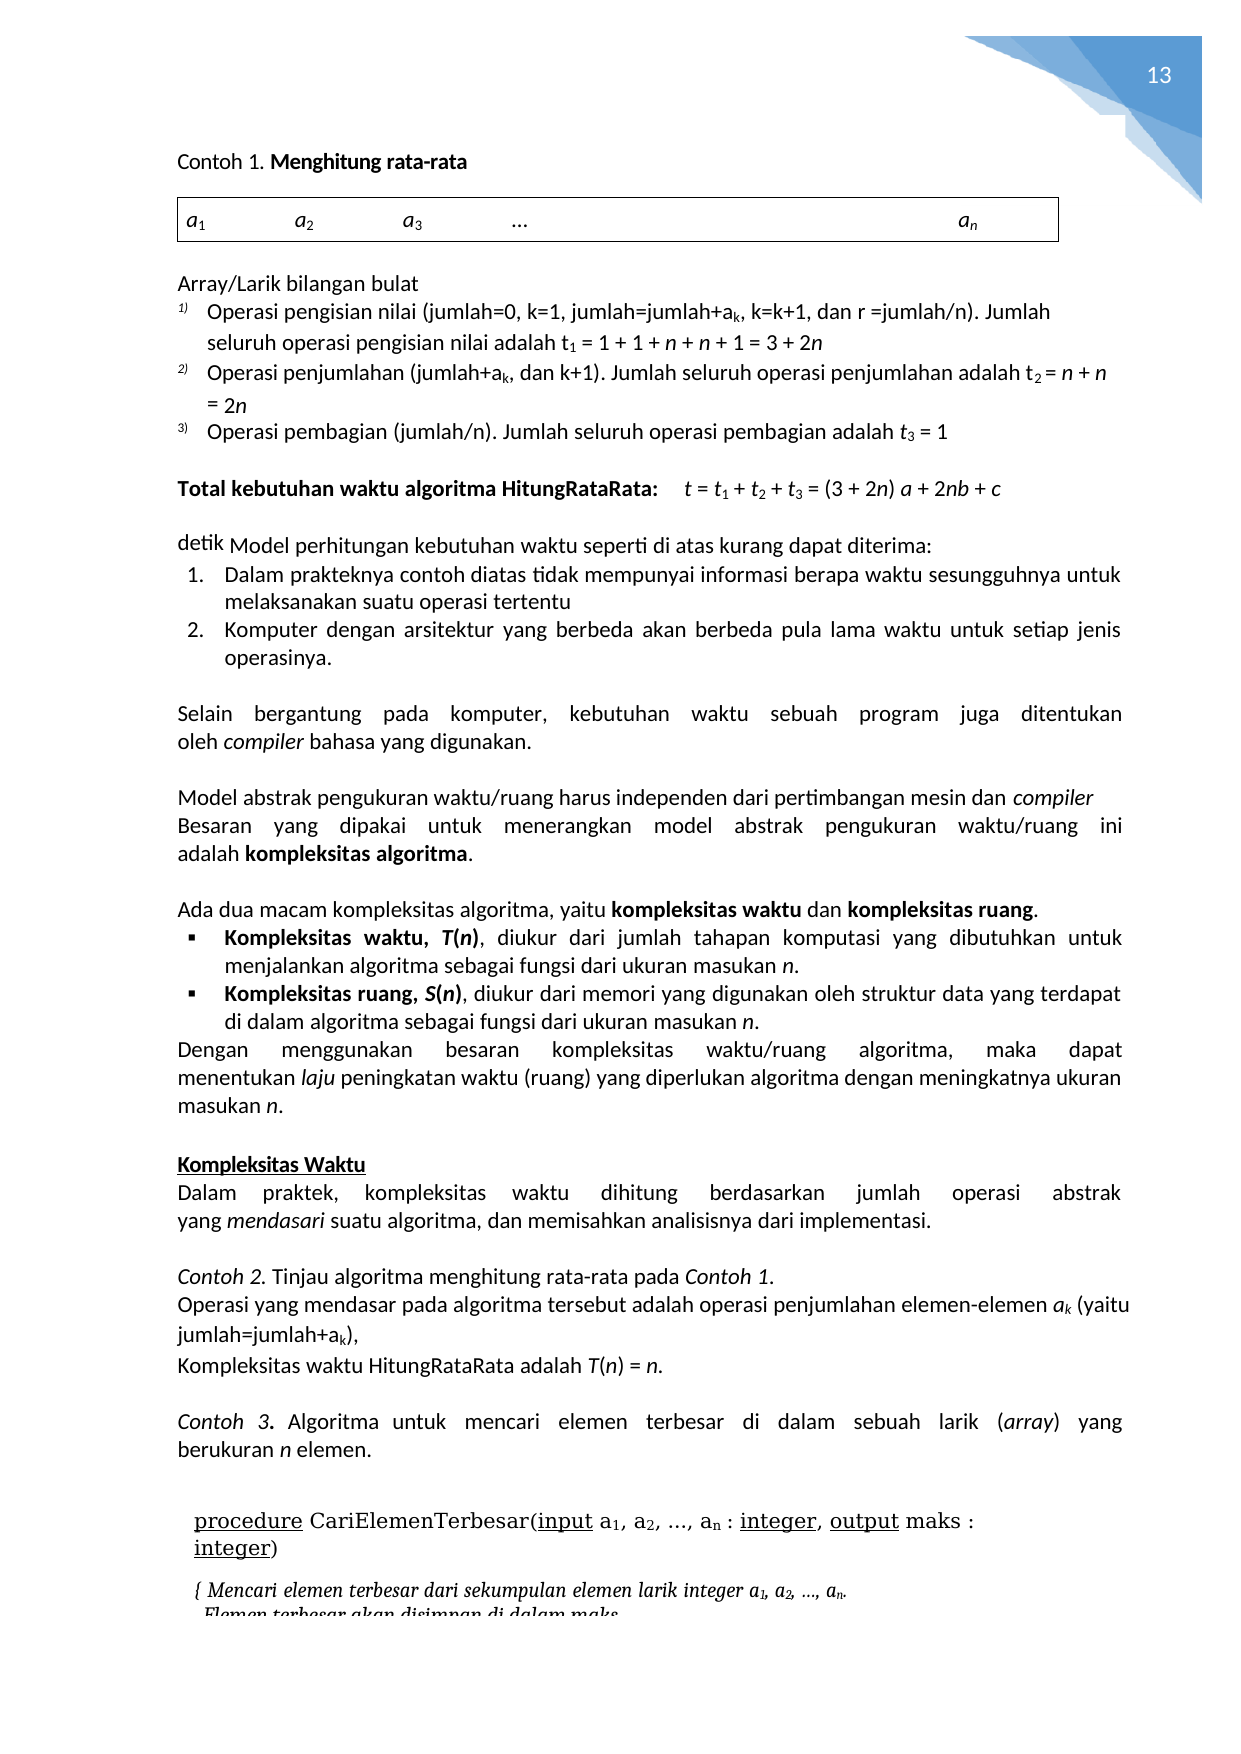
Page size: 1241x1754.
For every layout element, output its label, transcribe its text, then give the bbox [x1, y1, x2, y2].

text Contoh 2. Tinjau algoritma menghitung rata-rata pada Contoh 1. [177, 1262, 1186, 1290]
text melaksanakan suatu operasi tertentu [224, 587, 1186, 615]
table_header a1 [178, 198, 249, 241]
list Kompleksitas waktu, T(n), diukur dari jumlah tahapan komputasi yang dibutuhkan untuk menjalankan algoritma sebagai fungsi dari ukuran masukan n. [187, 924, 1123, 979]
text Model abstrak pengukuran waktu/ruang harus independen dari pertimbangan mesin dan compiler Besaran yang dipakai untuk menerangkan model abstrak pengukuran waktu/ruang ini adalah kompleksitas algoritma. [177, 783, 1123, 867]
text Kompleksitas waktu HitungRataRata adalah T(n) = n. [177, 1351, 1186, 1379]
text Ada dua macam kompleksitas algoritma, yaitu kompleksitas waktu dan kompleksitas ruang. [177, 896, 1186, 924]
text Operasi yang mendasar pada algoritma tersebut adalah operasi penjumlahan elemen-elemen ak (yaitu jumlah=jumlah+ak), [177, 1290, 1186, 1351]
table_header an [742, 198, 1058, 241]
table_header a3 [358, 198, 466, 241]
list Dalam prakteknya contoh diatas tidak mempunyai informasi berapa waktu sesungguhnya untuk [187, 564, 1186, 587]
picture [961, 36, 1203, 206]
table_header a2 [249, 198, 357, 241]
table_header … [466, 198, 742, 241]
text Dengan menggunakan besaran kompleksitas waktu/ruang algoritma, maka dapat menentukan laju peningkatan waktu (ruang) yang diperlukan algoritma dengan meningkatnya ukuran masukan n. [177, 1035, 1123, 1119]
list Operasi pembagian (jumlah/n). Jumlah seluruh operasi pembagian adalah t3 = 1 [177, 419, 1186, 447]
list Komputer dengan arsitektur yang berbeda akan berbeda pula lama waktu untuk setiap jenis operasinya. [187, 615, 1123, 671]
list Kompleksitas ruang, S(n), diukur dari memori yang digunakan oleh struktur data yang terdapat di dalam algoritma sebagai fungsi dari ukuran masukan n. [187, 979, 1123, 1035]
text Selain bergantung pada komputer, kebutuhan waktu sebuah program juga ditentukan oleh compiler bahasa yang digunakan. [177, 699, 1123, 755]
list Operasi pengisian nilai (jumlah=0, k=1, jumlah=jumlah+ak, k=k+1, dan r =jumlah/n). Jumlah seluruh operasi pengisian nilai adalah t1 = 1 + 1 + n + n + 1 = 3 + 2n [177, 297, 1123, 358]
text Array/Larik bilangan bulat [177, 269, 1186, 297]
text Kompleksitas Waktu [177, 1150, 1186, 1178]
text Dalam praktek, kompleksitas waktu dihitung berdasarkan jumlah operasi abstrak yang mendasari suatu algoritma, dan memisahkan analisisnya dari implementasi. [177, 1178, 1123, 1234]
text Total kebutuhan waktu algoritma HitungRataRata: t = t1 + t2 + t3 = (3 + 2n) a + 2nb + c detik Model perhitungan kebutuhan waktu seperti di atas kurang dapat diterima: [177, 456, 1052, 564]
text Contoh 3. Algoritma untuk mencari elemen terbesar di dalam sebuah larik (array) yang berukuran n elemen. [177, 1407, 1123, 1463]
list Operasi penjumlahan (jumlah+ak, dan k+1). Jumlah seluruh operasi penjumlahan adalah t2 = n + n = 2n [177, 358, 1123, 419]
